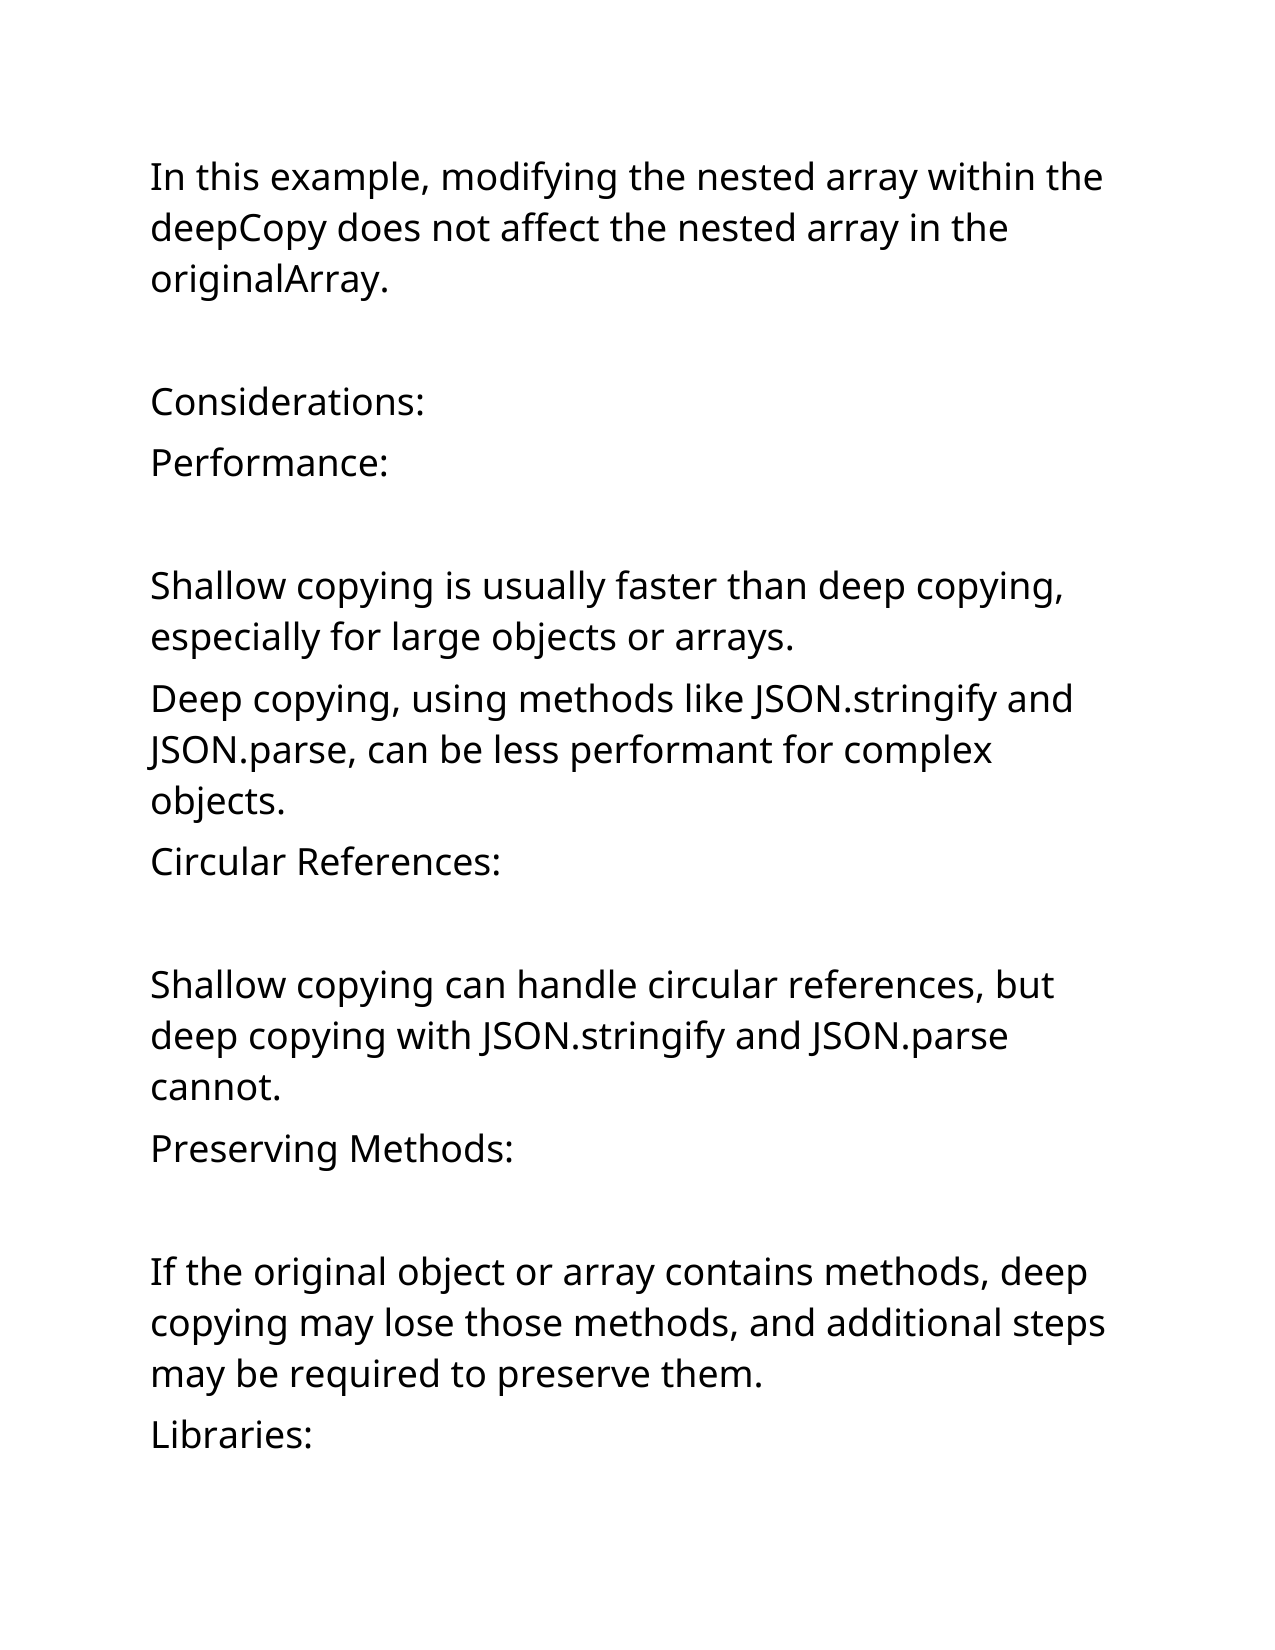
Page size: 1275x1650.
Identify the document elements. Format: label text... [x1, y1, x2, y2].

text Performance: [150, 436, 1125, 487]
text Shallow copying can handle circular references, but deep copying with JSON.stringify and JSON.parse cannot. [150, 958, 1125, 1111]
text Preserving Methods: [150, 1122, 1125, 1173]
text Considerations: [150, 375, 1125, 426]
text Circular References: [150, 835, 1125, 886]
text Shallow copying is usually faster than deep copying, especially for large objects or arrays. [150, 559, 1125, 661]
text If the original object or array contains methods, deep copying may lose those methods, and additional steps may be required to preserve them. [150, 1245, 1125, 1398]
text Deep copying, using methods like JSON.stringify and JSON.parse, can be less performant for complex objects. [150, 672, 1125, 825]
text In this example, modifying the nested array within the deepCopy does not affect the nested array in the originalArray. [150, 150, 1125, 303]
text Libraries: [150, 1408, 1125, 1459]
